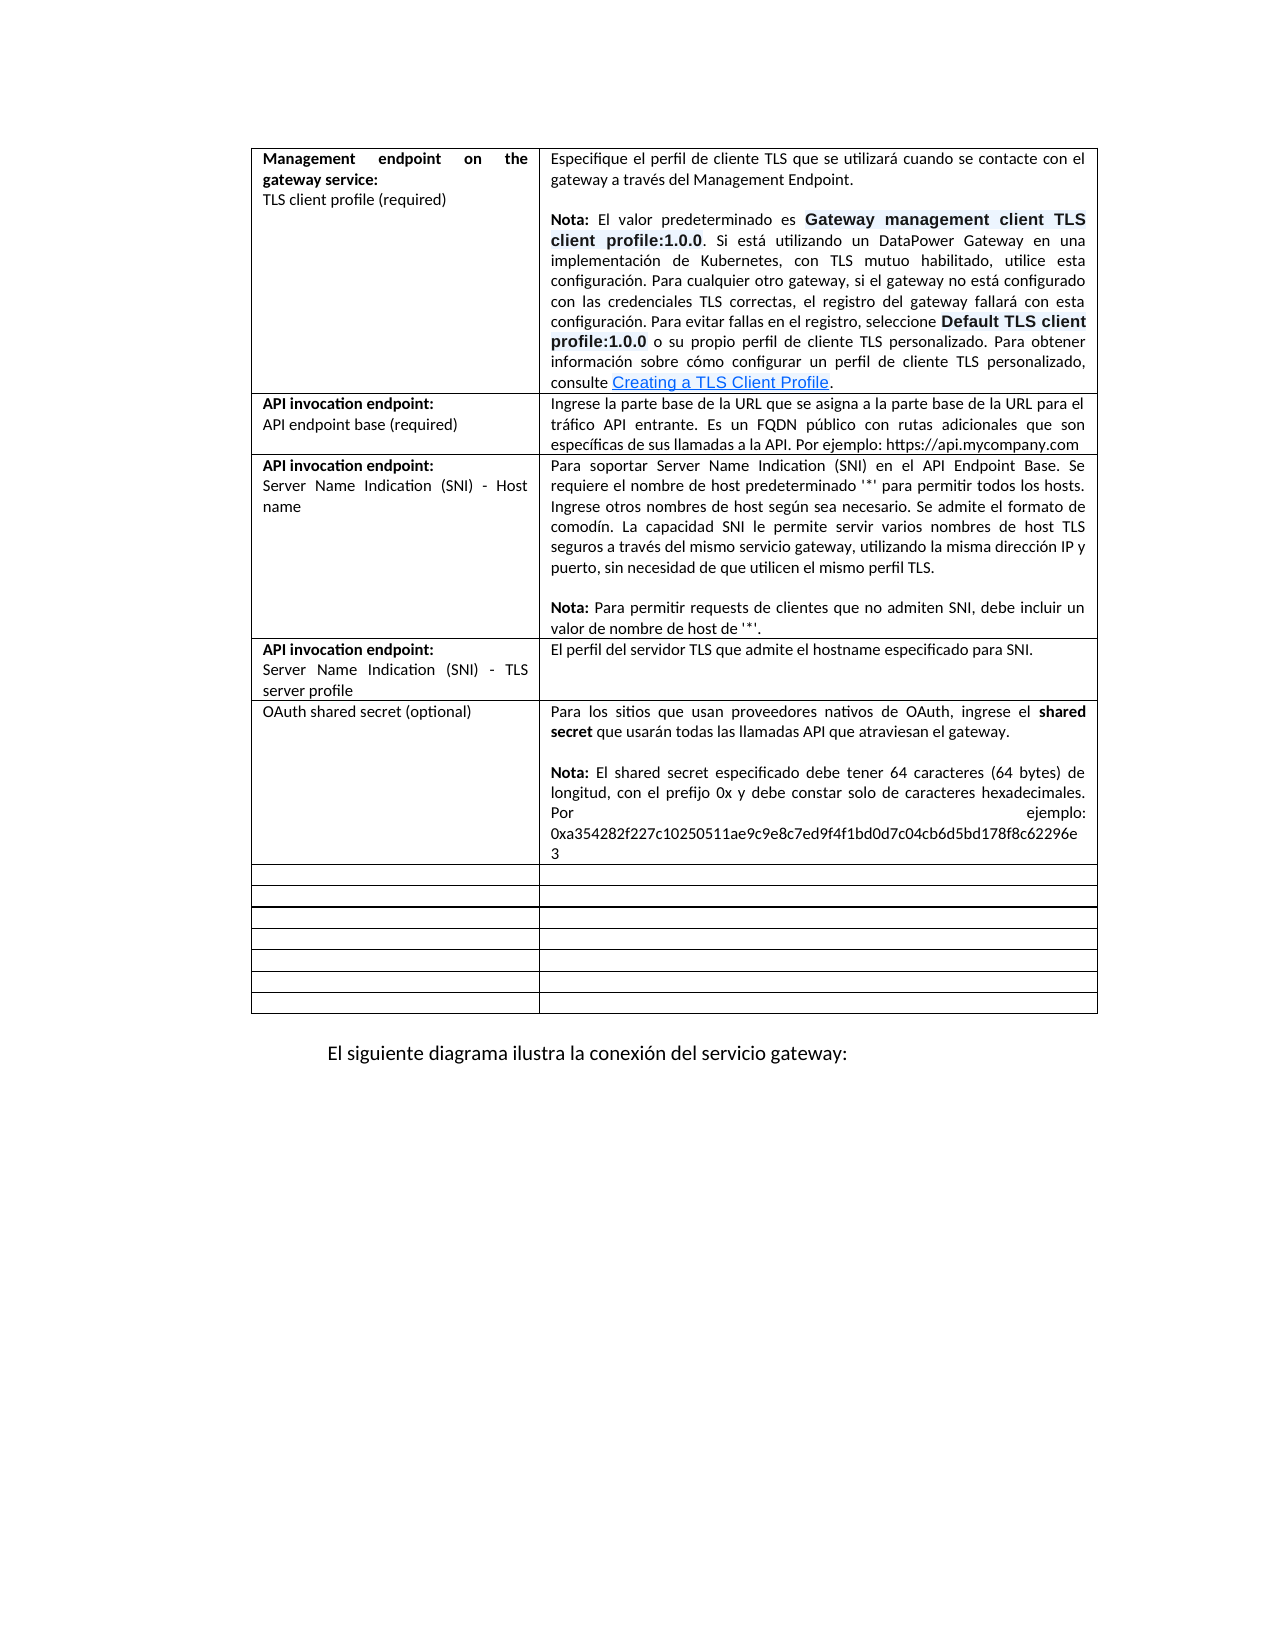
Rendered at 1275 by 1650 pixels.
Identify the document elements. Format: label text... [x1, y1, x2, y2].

table_cell [540, 886, 1097, 906]
table_cell OAuth shared secret (optional) [252, 701, 539, 864]
table_cell [540, 929, 1097, 949]
table_cell [252, 972, 539, 992]
table_cell [540, 972, 1097, 992]
table_cell Management endpoint on the gateway service: TLS client profile (required) [252, 149, 539, 392]
table_cell [540, 865, 1097, 885]
table_cell Ingrese la parte base de la URL que se asigna a la parte base de la URL para el tráfico API entrante. Es un FQDN público con rutas adicionales que son específicas de sus llamadas a la API. Por ejemplo: https://api.mycompany.com [540, 394, 1097, 454]
table_cell [252, 908, 539, 928]
table_cell API invocation endpoint: Server Name Indication (SNI) - TLS server profile [252, 639, 539, 700]
table_cell [252, 950, 539, 971]
table_cell El perfil del servidor TLS que admite el hostname especificado para SNI. [540, 639, 1097, 700]
table_cell [252, 865, 539, 885]
table_cell Para soportar Server Name Indication (SNI) en el API Endpoint Base. Se requiere el nombre de host predeterminado '*' para permitir todos los hosts. Ingrese otros nombres de host según sea necesario. Se admite el formato de comodín. La capacidad SNI le permite servir varios nombres de host TLS seguros a través del mismo servicio gateway, utilizando la misma dirección IP y puerto, sin necesidad de que utilicen el mismo perfil TLS. Nota: Para permitir requests de clientes que no admiten SNI, debe incluir un valor de nombre de host de '*'. [540, 455, 1097, 638]
table_cell [252, 886, 539, 906]
table_cell Para los sitios que usan proveedores nativos de OAuth, ingrese el shared secret que usarán todas las llamadas API que atraviesan el gateway. Nota: El shared secret especificado debe tener 64 caracteres (64 bytes) de longitud, con el prefijo 0x y debe constar solo de caracteres hexadecimales. Por ejemplo: 0xa354282f227c10250511ae9c9e8c7ed9f4f1bd0d7c04cb6d5bd178f8c62296e3 [540, 701, 1097, 864]
table_cell [540, 950, 1097, 971]
table_cell [252, 929, 539, 949]
list El siguiente diagrama ilustra la conexión del servicio gateway: [327, 1040, 1098, 1065]
table_cell API invocation endpoint: API endpoint base (required) [252, 394, 539, 454]
table_cell [252, 993, 539, 1013]
table_cell API invocation endpoint: Server Name Indication (SNI) - Host name [252, 455, 539, 638]
table_cell [540, 908, 1097, 928]
table_cell Especifique el perfil de cliente TLS que se utilizará cuando se contacte con el gateway a través del Management Endpoint. Nota: El valor predeterminado es Gateway management client TLS client profile:1.0.0. Si está utilizando un DataPower Gateway en una implementación de Kubernetes, con TLS mutuo habilitado, utilice esta configuración. Para cualquier otro gateway, si el gateway no está configurado con las credenciales TLS correctas, el registro del gateway fallará con esta configuración. Para evitar fallas en el registro, seleccione Default TLS client profile:1.0.0 o su propio perfil de cliente TLS personalizado. Para obtener información sobre cómo configurar un perfil de cliente TLS personalizado, consulte Creating a TLS Client Profile. [540, 149, 1097, 392]
table_cell [540, 993, 1097, 1013]
